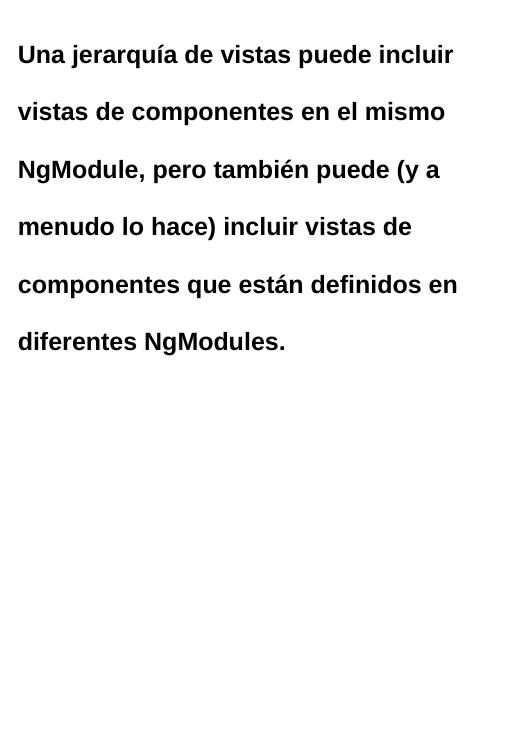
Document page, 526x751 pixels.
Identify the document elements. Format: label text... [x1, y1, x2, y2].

text Una jerarquía de vistas puede incluir vistas de componentes en el mismo NgModule, pero también puede (y a menudo lo hace) incluir vistas de componentes que están definidos en diferentes NgModules. [18, 39, 507, 356]
